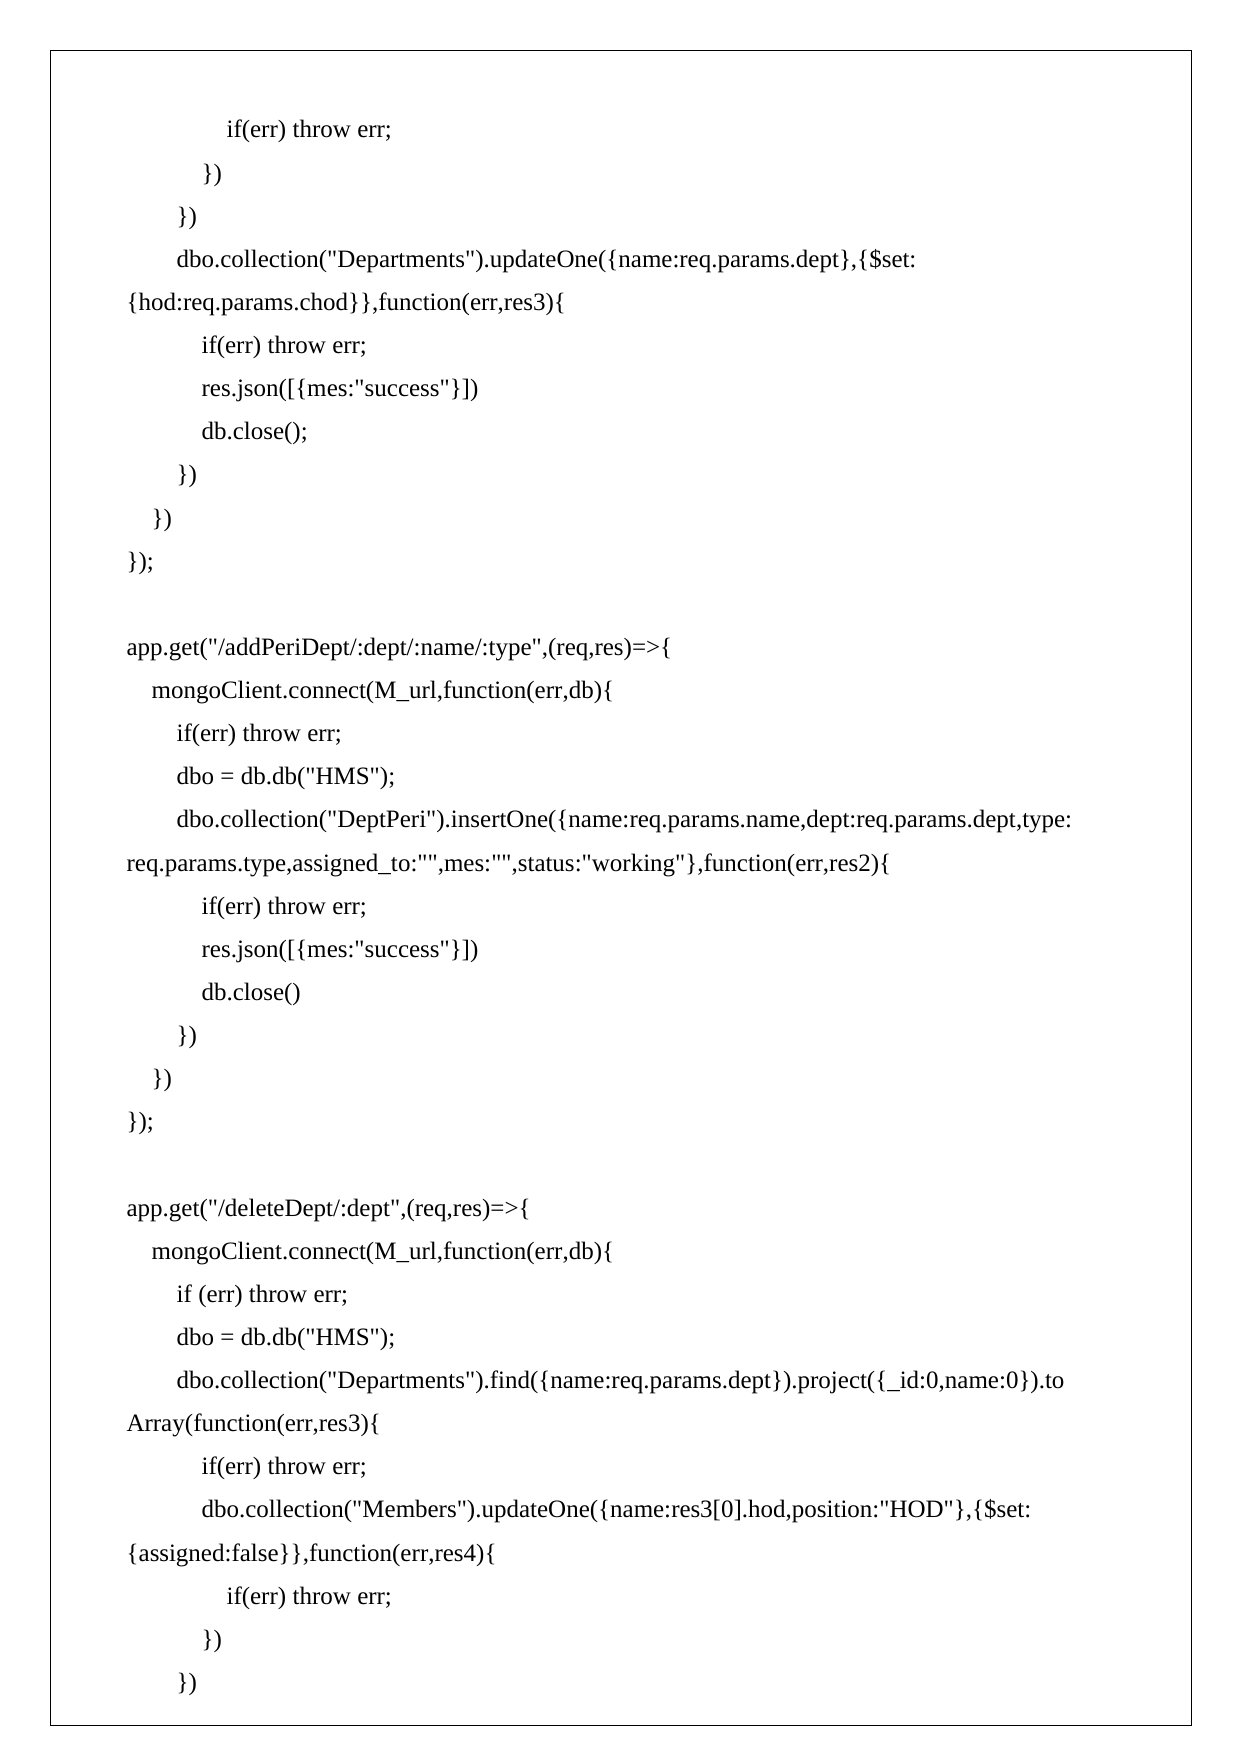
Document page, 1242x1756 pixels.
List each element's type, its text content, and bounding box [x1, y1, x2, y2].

text db.close() [126, 977, 1079, 1006]
text res.json([{mes:"success"}]) [126, 373, 1079, 402]
text }) [126, 1624, 1079, 1653]
text }) [126, 1667, 1079, 1696]
text dbo = db.db("HMS"); [126, 761, 1079, 790]
text if(err) throw err; [126, 891, 1079, 919]
text dbo = db.db("HMS"); [126, 1322, 1079, 1351]
text res.json([{mes:"success"}]) [126, 934, 1079, 963]
text }) [126, 1063, 1079, 1092]
text }) [126, 459, 1079, 488]
text if (err) throw err; [126, 1279, 1079, 1308]
text }) [126, 201, 1079, 229]
text db.close(); [126, 416, 1079, 445]
text if(err) throw err; [126, 1581, 1079, 1609]
text }) [126, 1020, 1079, 1049]
text dbo.collection("DeptPeri").insertOne({name:req.params.name,dept:req.params.dept,type:req.params.type,assigned_to:"",mes:"",status:"working"},function(err,res2){ [126, 804, 1079, 876]
text if(err) throw err; [126, 114, 1079, 143]
text if(err) throw err; [126, 330, 1079, 359]
text }); [126, 1106, 1079, 1135]
text }); [126, 546, 1079, 574]
text }) [126, 158, 1079, 186]
text mongoClient.connect(M_url,function(err,db){ [126, 675, 1079, 704]
text app.get("/deleteDept/:dept",(req,res)=>{ [126, 1193, 1079, 1221]
text dbo.collection("Departments").find({name:req.params.dept}).project({_id:0,name:0}).toArray(function(err,res3){ [126, 1365, 1079, 1437]
text dbo.collection("Members").updateOne({name:res3[0].hod,position:"HOD"},{$set:{assigned:false}},function(err,res4){ [126, 1494, 1079, 1566]
text if(err) throw err; [126, 718, 1079, 747]
text dbo.collection("Departments").updateOne({name:req.params.dept},{$set:{hod:req.params.chod}},function(err,res3){ [126, 244, 1079, 316]
text if(err) throw err; [126, 1451, 1079, 1480]
text }) [126, 503, 1079, 531]
text app.get("/addPeriDept/:dept/:name/:type",(req,res)=>{ [126, 632, 1079, 661]
text mongoClient.connect(M_url,function(err,db){ [126, 1236, 1079, 1264]
